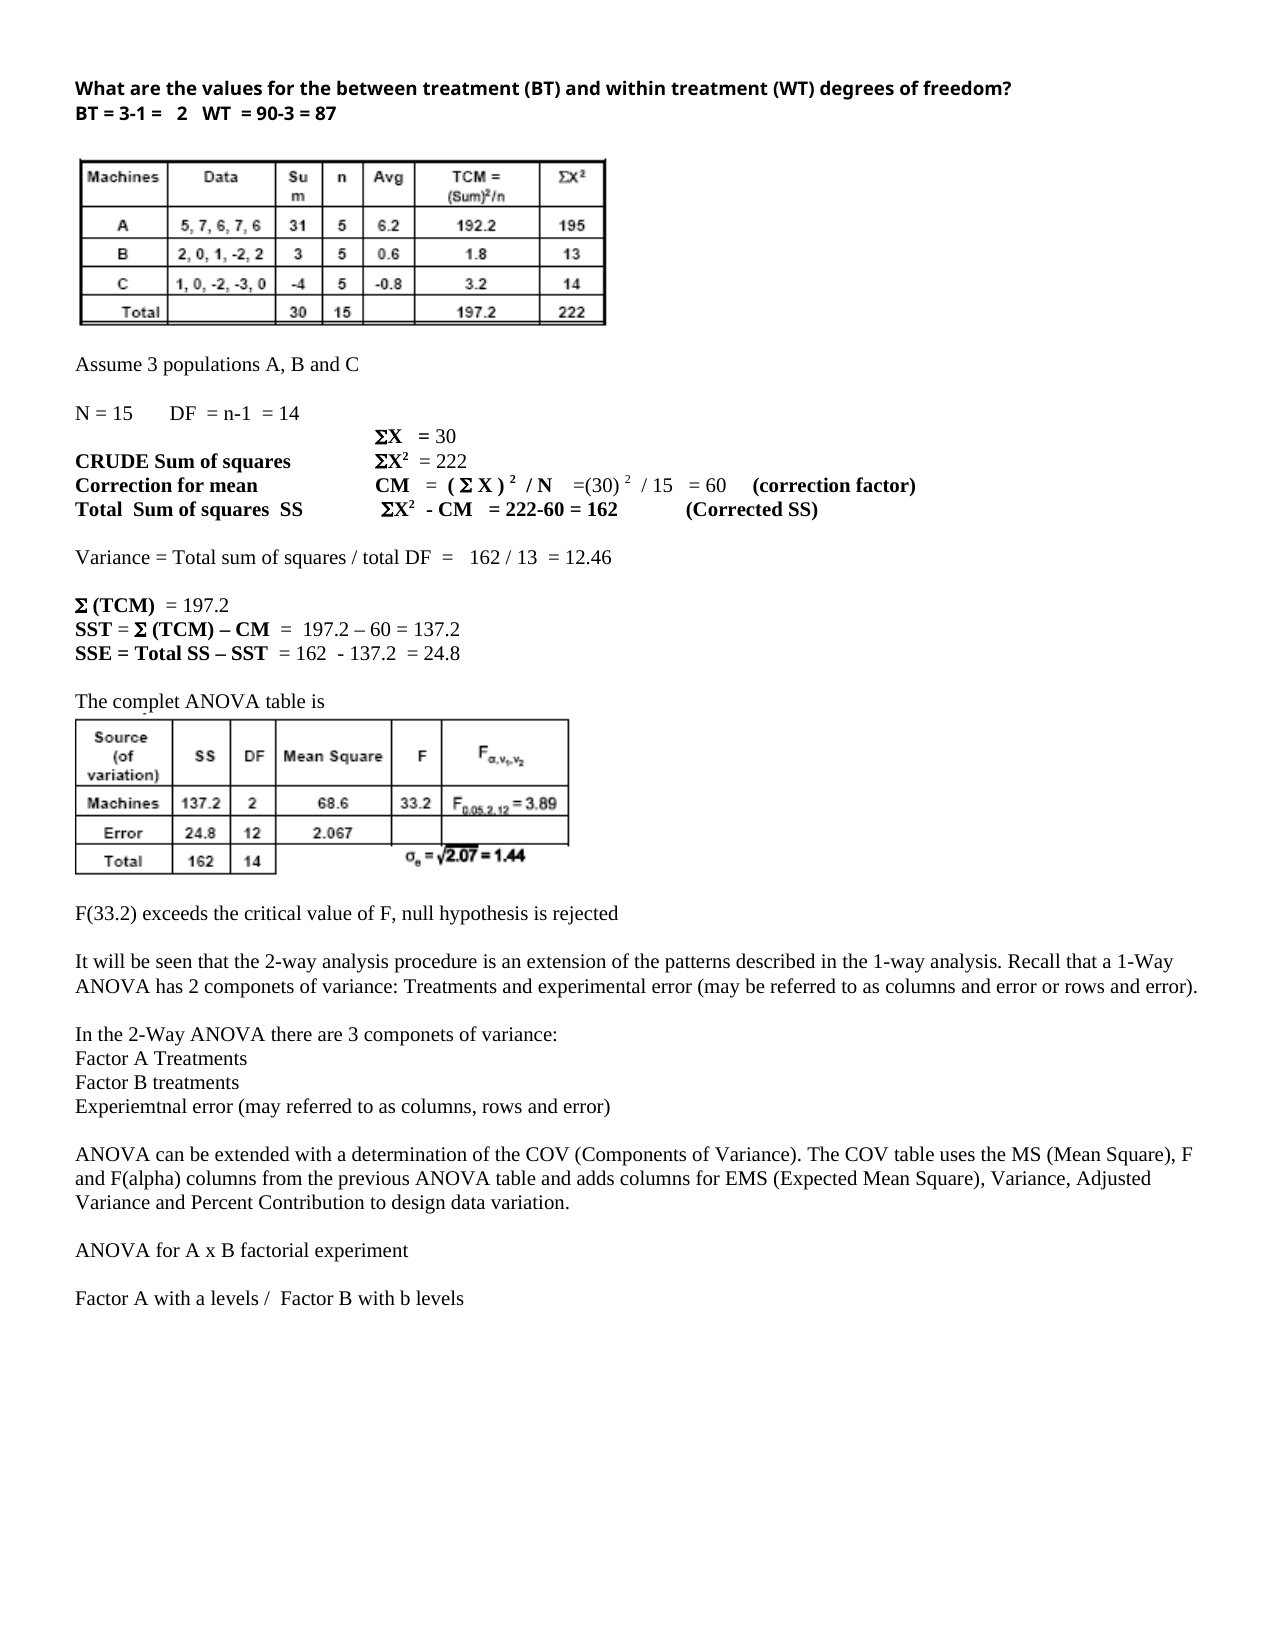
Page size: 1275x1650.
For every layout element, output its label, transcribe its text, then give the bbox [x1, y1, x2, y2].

text ANOVA for A x B factorial experiment [75, 1238, 1200, 1262]
text It will be seen that the 2-way analysis procedure is an extension of the patterns described in the 1-way analysis. Recall that a 1-Way ANOVA has 2 componets of variance: Treatments and experimental error (may be referred to as columns and error or rows and error). [75, 949, 1200, 998]
text F(33.2) exceeds the critical value of F, null hypothesis is rejected [75, 901, 1200, 925]
picture [75, 154, 608, 329]
text Factor A with a levels / Factor B with b levels [75, 1286, 1200, 1310]
text Experiemtnal error (may referred to as columns, rows and error) [75, 1094, 1200, 1118]
text Factor A Treatments [75, 1046, 1200, 1070]
text Correction for mean CM = (  X ) 2 / N =(30) 2 / 15 = 60 (correction factor) [75, 473, 1200, 497]
text SSE = Total SS – SST = 162 - 137.2 = 24.8 [75, 641, 1200, 665]
text The complet ANOVA table is [75, 689, 1200, 713]
picture [75, 713, 571, 878]
text SST =  (TCM) – CM = 197.2 – 60 = 137.2 [75, 617, 1200, 641]
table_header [75, 75, 1200, 155]
text ANOVA can be extended with a determination of the COV (Components of Variance). The COV table uses the MS (Mean Square), F and F(alpha) columns from the previous ANOVA table and adds columns for EMS (Expected Mean Square), Variance, Adjusted Variance and Percent Contribution to design data variation. [75, 1142, 1200, 1214]
text Total Sum of squares SS X2 - CM = 222-60 = 162 (Corrected SS) [75, 497, 1200, 521]
text In the 2-Way ANOVA there are 3 componets of variance: [75, 1022, 1200, 1046]
text X = 30 [300, 424, 1200, 448]
text Assume 3 populations A, B and C [75, 352, 1200, 376]
text N = 15 DF = n-1 = 14 [75, 400, 1200, 424]
text CRUDE Sum of squares X2 = 222 [75, 448, 1200, 473]
text Factor B treatments [75, 1070, 1200, 1094]
text  (TCM) = 197.2 [75, 593, 1200, 617]
text Variance = Total sum of squares / total DF = 162 / 13 = 12.46 [75, 545, 1200, 569]
